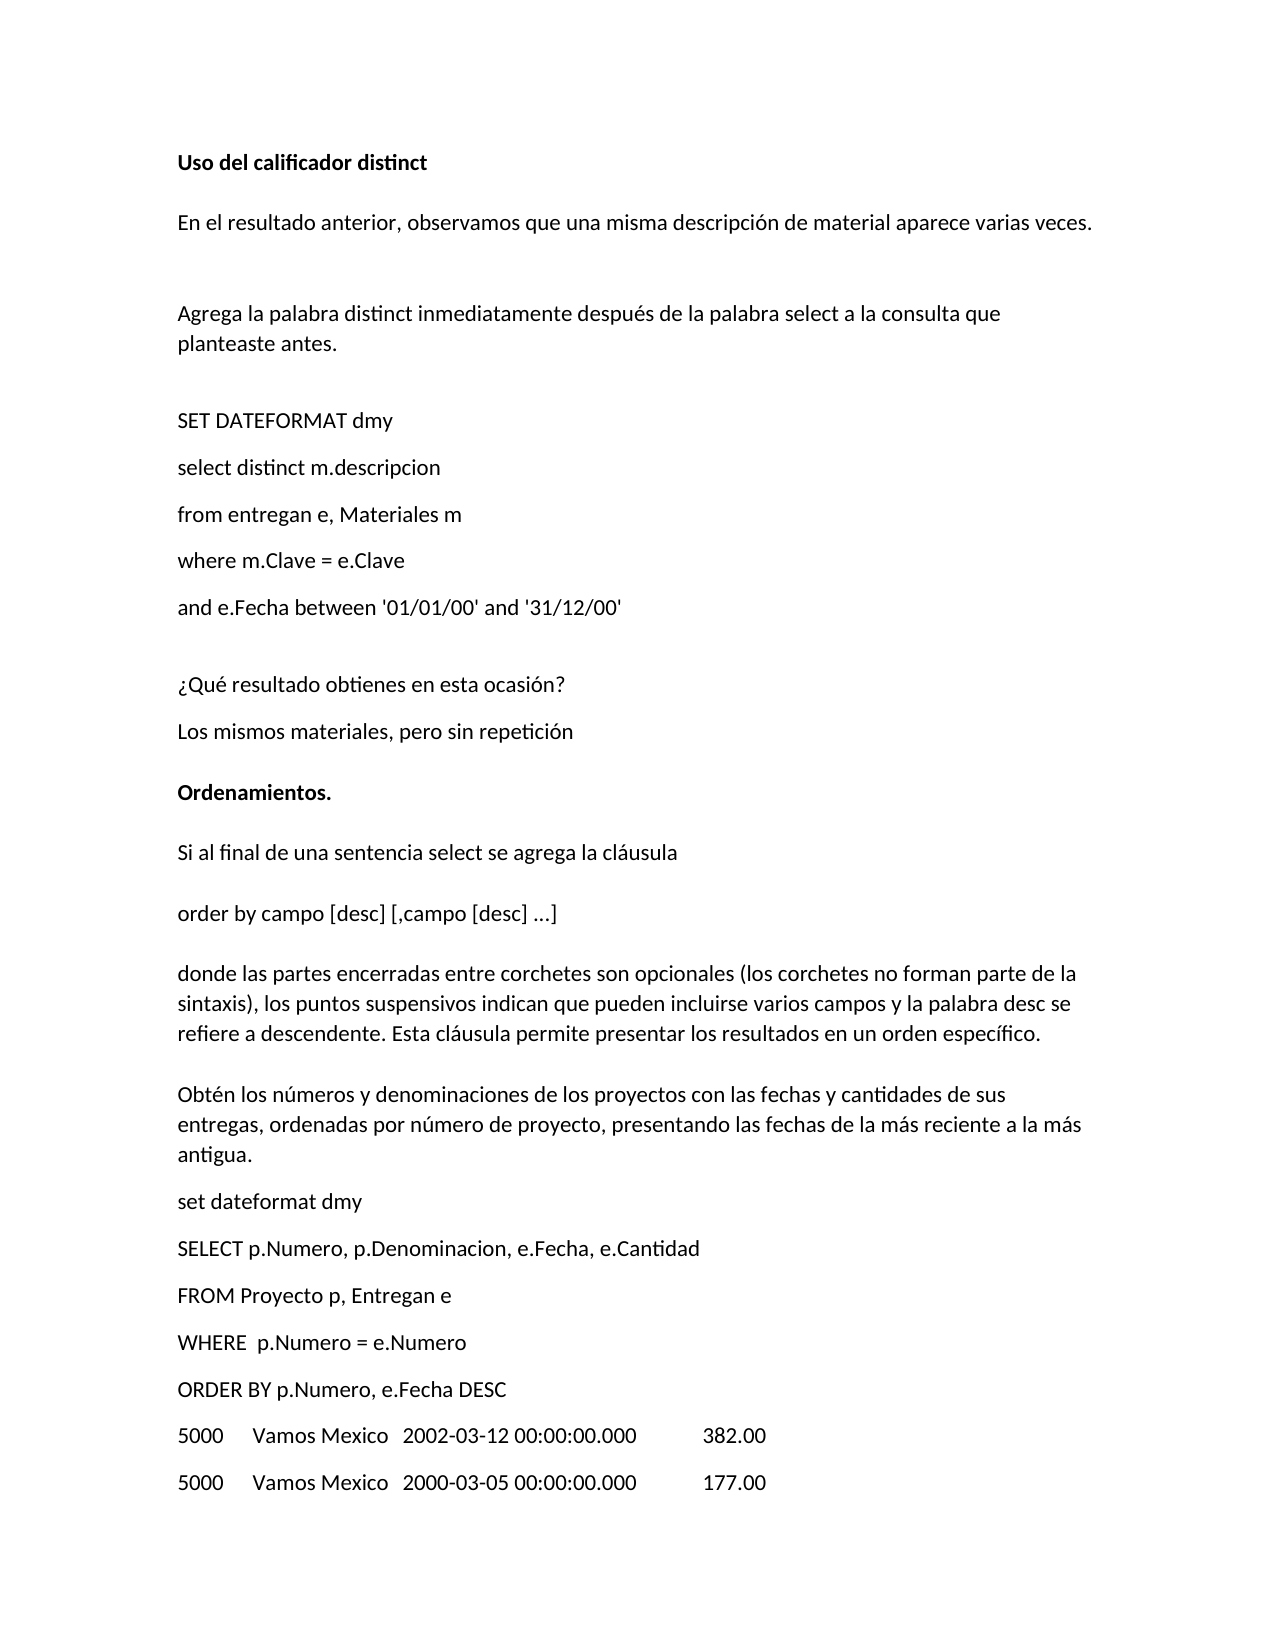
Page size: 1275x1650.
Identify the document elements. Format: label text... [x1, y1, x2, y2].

text select distinct m.descripcion [177, 453, 1098, 481]
text ¿Qué resultado obtienes en esta ocasión? [177, 640, 1098, 698]
text WHERE p.Numero = e.Numero [177, 1328, 1098, 1356]
text where m.Clave = e.Clave [177, 547, 1098, 574]
text SET DATEFORMAT dmy [177, 406, 1098, 434]
text ORDER BY p.Numero, e.Fecha DESC [177, 1375, 1098, 1403]
text 5000 Vamos Mexico 2000-03-05 00:00:00.000 177.00 [177, 1468, 1098, 1496]
text from entregan e, Materiales m [177, 500, 1098, 528]
text and e.Fecha between '01/01/00' and '31/12/00' [177, 593, 1098, 621]
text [177, 148, 1098, 387]
text set dateformat dmy [177, 1187, 1098, 1215]
text SELECT p.Numero, p.Denominacion, e.Fecha, e.Cantidad [177, 1234, 1098, 1262]
text FROM Proyecto p, Entregan e [177, 1281, 1098, 1309]
text Los mismos materiales, pero sin repetición Ordenamientos. Si al final de una sentencia select se agrega la cláusula order by campo [desc] [,campo [desc] ...] donde las partes encerradas entre corchetes son opcionales (los corchetes no forman parte de la sintaxis), los puntos suspensivos indican que pueden incluirse varios campos y la palabra desc se refiere a descendente. Esta cláusula permite presentar los resultados en un orden específico. Obtén los números y denominaciones de los proyectos con las fechas y cantidades de sus entregas, ordenadas por número de proyecto, presentando las fechas de la más reciente a la más antigua. [177, 717, 1098, 1168]
text 5000 Vamos Mexico 2002-03-12 00:00:00.000 382.00 [177, 1422, 1098, 1449]
